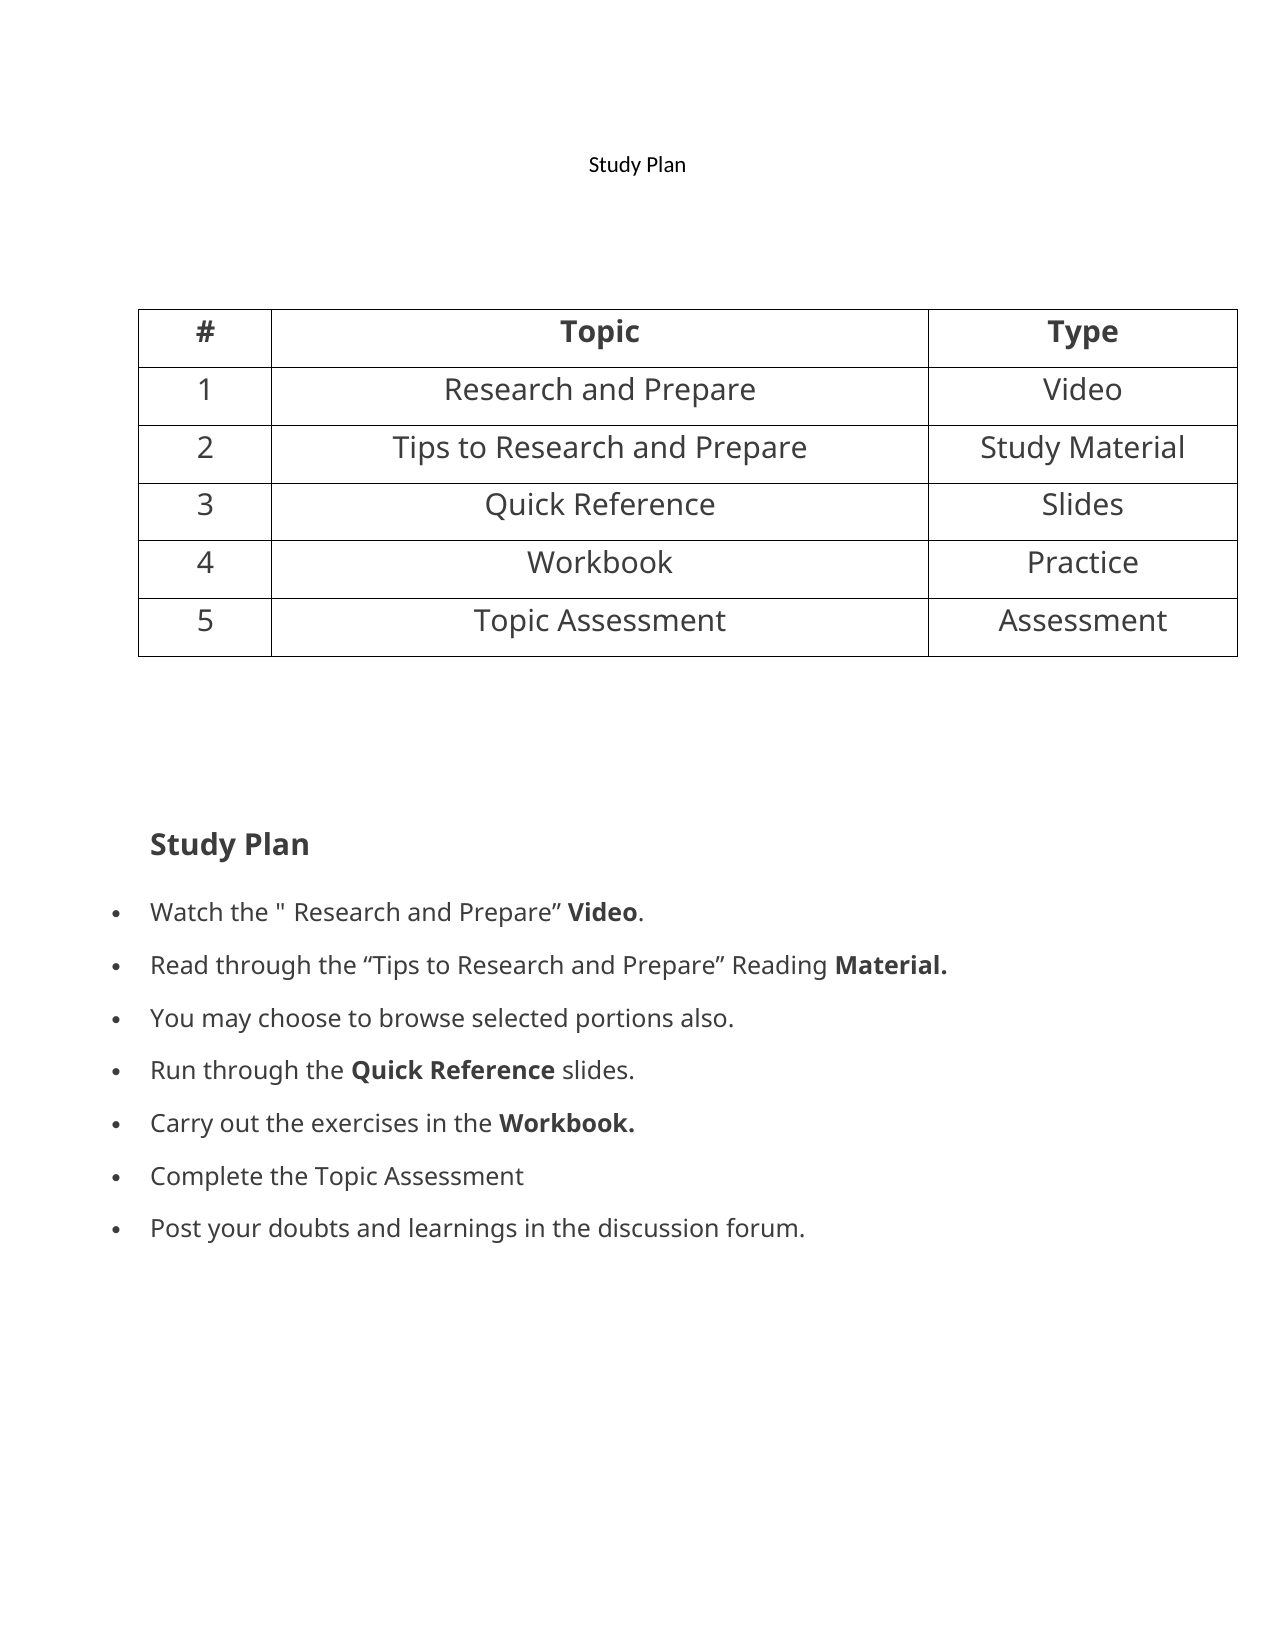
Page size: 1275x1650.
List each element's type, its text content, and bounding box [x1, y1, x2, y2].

list You may choose to browse selected portions also. [112, 999, 1125, 1034]
list Post your doubts and learnings in the discussion forum. [112, 1210, 1125, 1245]
table_cell 1 [139, 368, 271, 425]
text Study Plan [150, 150, 1125, 178]
list Run through the Quick Reference slides. [112, 1052, 1125, 1087]
table_cell Assessment [929, 599, 1237, 656]
table_header Type [929, 310, 1237, 367]
list Complete the Topic Assessment [112, 1157, 1125, 1192]
table_cell Practice [929, 541, 1237, 598]
table_cell 5 [139, 599, 271, 656]
table_header Topic [272, 310, 928, 367]
list Watch the " Research and Prepare” Video. [112, 894, 1125, 929]
table_cell 4 [139, 541, 271, 598]
table_cell Topic Assessment [272, 599, 928, 656]
table_cell Tips to Research and Prepare [272, 426, 928, 482]
list Read through the “Tips to Research and Prepare” Reading Material. [112, 947, 1125, 982]
table_cell 2 [139, 426, 271, 482]
table_cell Study Material [929, 426, 1237, 482]
table_cell 3 [139, 484, 271, 540]
table_cell Video [929, 368, 1237, 425]
text Study Plan [150, 823, 1125, 865]
list Carry out the exercises in the Workbook. [112, 1105, 1125, 1140]
table_cell Slides [929, 484, 1237, 540]
table_header # [139, 310, 271, 367]
table_cell Workbook [272, 541, 928, 598]
table_cell Quick Reference [272, 484, 928, 540]
table_cell Research and Prepare [272, 368, 928, 425]
